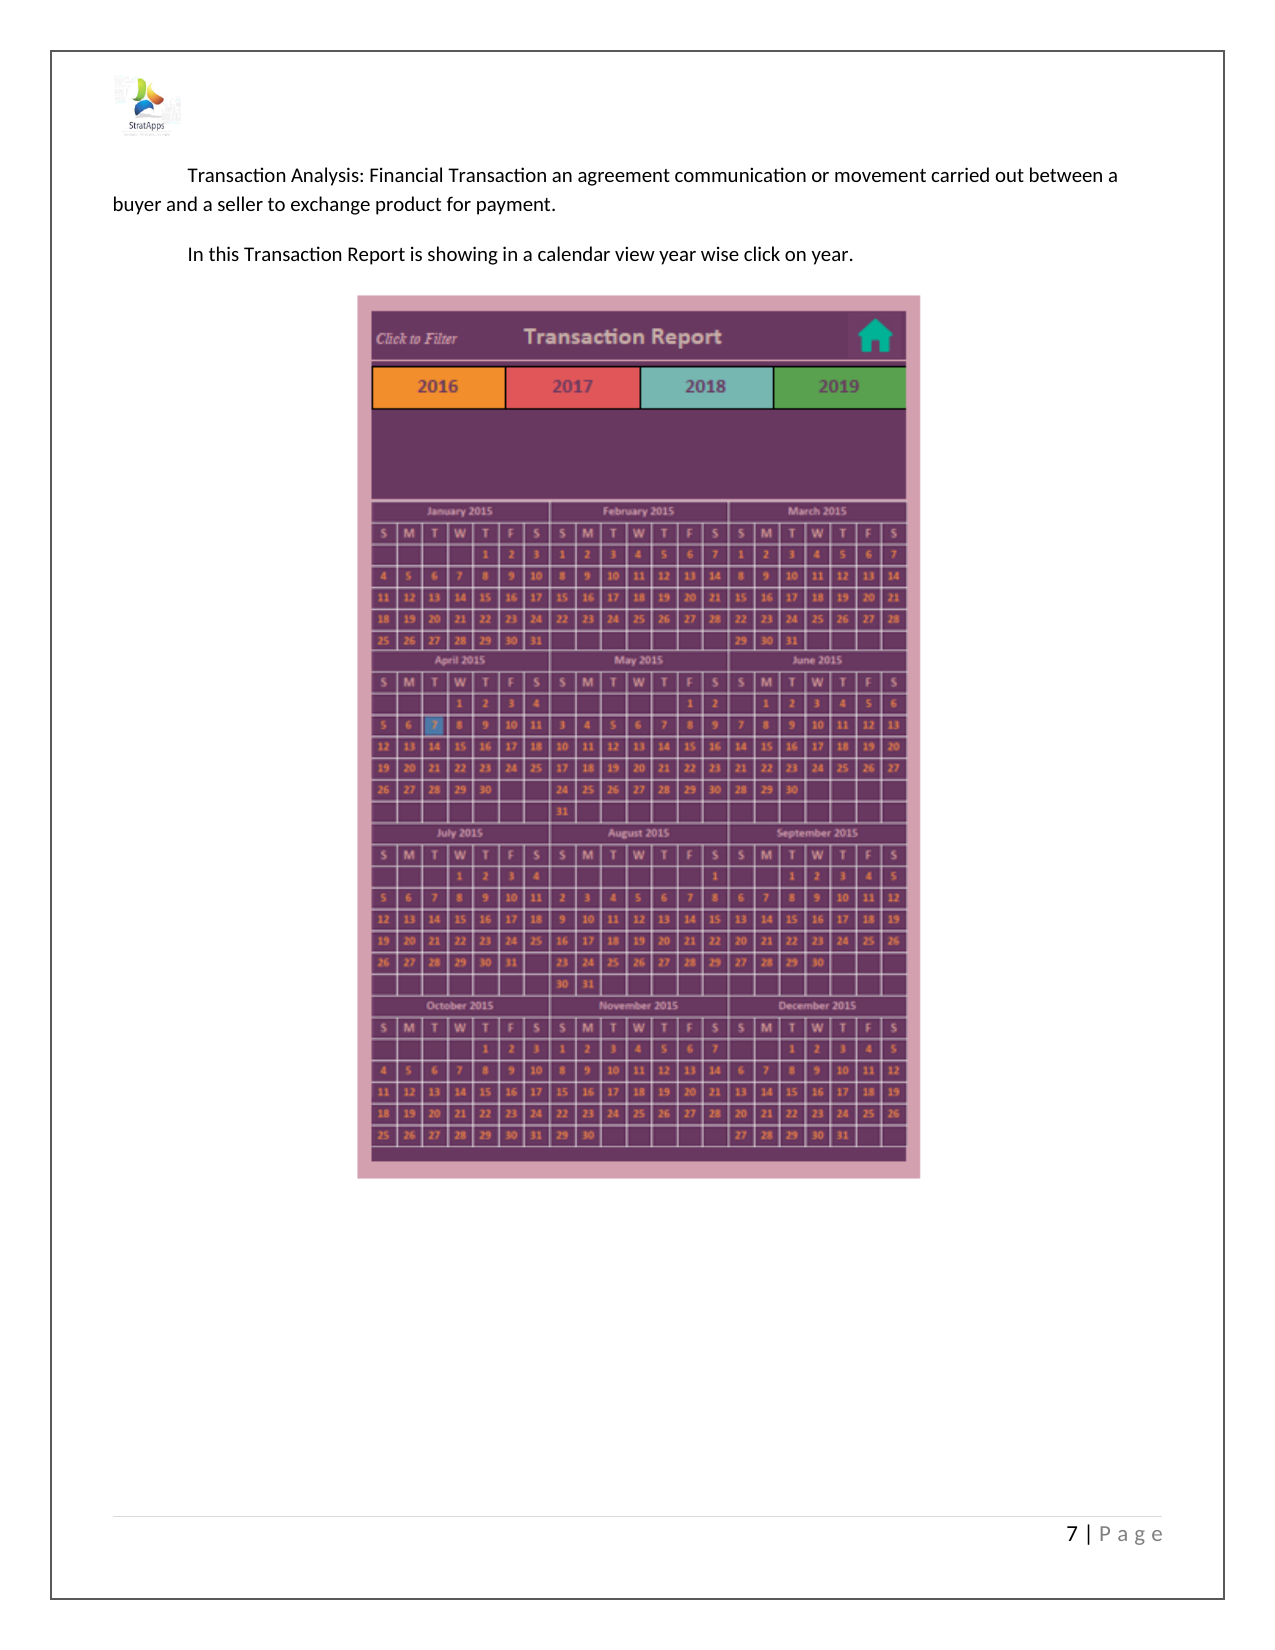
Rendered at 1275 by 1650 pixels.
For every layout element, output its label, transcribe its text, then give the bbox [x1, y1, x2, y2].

text In this Transaction Report is showing in a calendar view year wise click on year. [112, 242, 1162, 267]
picture [112, 75, 181, 138]
picture [353, 292, 922, 1182]
text Transaction Analysis: Financial Transaction an agreement communication or movement carried out between a buyer and a seller to exchange product for payment. [112, 162, 1162, 217]
